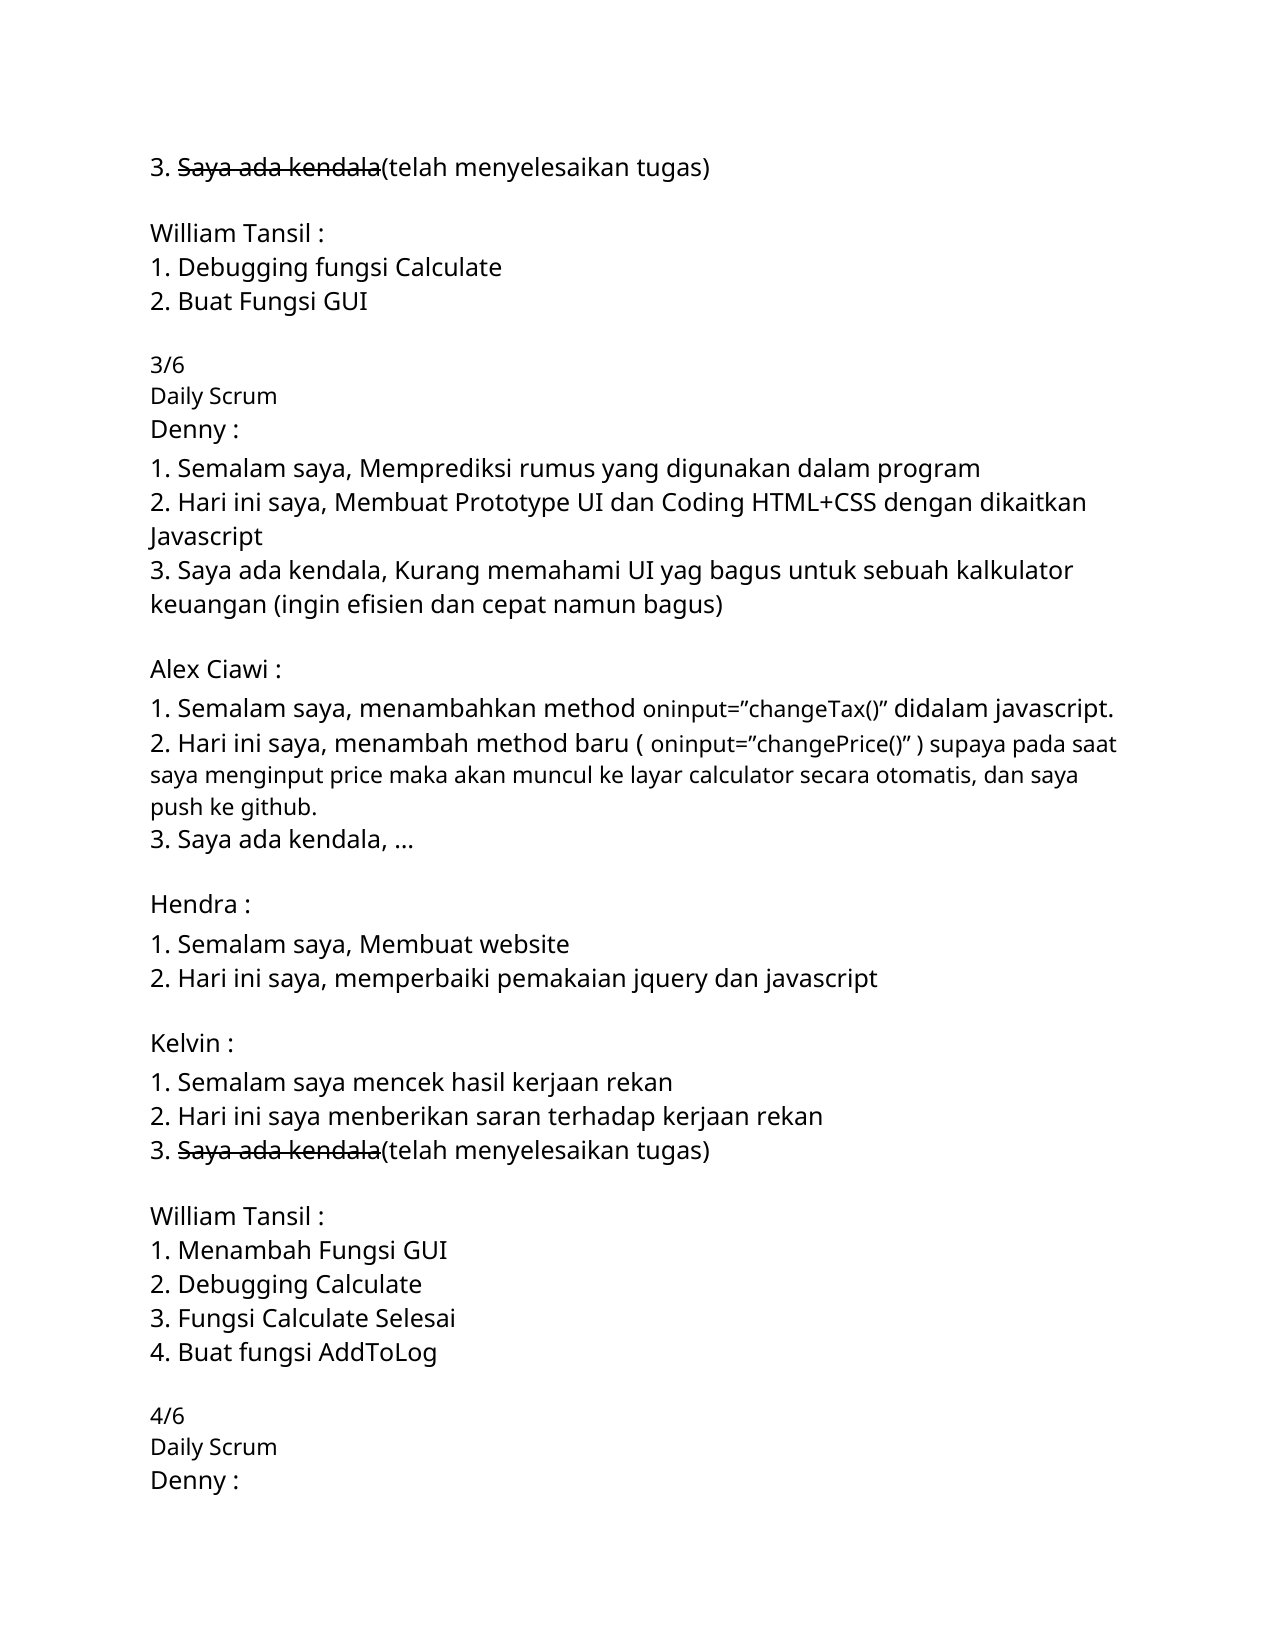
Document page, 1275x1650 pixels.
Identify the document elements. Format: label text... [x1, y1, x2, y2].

text Daily Scrum [150, 1431, 1125, 1462]
text 1. Semalam saya, Membuat website [150, 926, 1125, 960]
text 3/6 [150, 349, 1125, 380]
text Hendra : [150, 887, 1125, 921]
text 3. Saya ada kendala(telah menyelesaikan tugas) [150, 150, 1125, 184]
text 4/6 [150, 1400, 1125, 1431]
text Denny : [150, 411, 1125, 445]
text 3. Saya ada kendala, … [150, 822, 1125, 856]
text 2. Hari ini saya, Membuat Prototype UI dan Coding HTML+CSS dengan dikaitkan Javascript [150, 484, 1125, 553]
text William Tansil : [150, 1198, 1125, 1232]
text 1. Semalam saya, Memprediksi rumus yang digunakan dalam program [150, 450, 1125, 484]
text Alex Ciawi : [150, 652, 1125, 686]
text 2. Buat Fungsi GUI [150, 283, 1125, 317]
text 2. Hari ini saya, menambah method baru ( oninput=”changePrice()” ) supaya pada saat saya menginput price maka akan muncul ke layar calculator secara otomatis, dan saya push ke github. [150, 725, 1125, 822]
text 4. Buat fungsi AddToLog [150, 1334, 1125, 1368]
text 2. Hari ini saya, memperbaiki pemakaian jquery dan javascript [150, 960, 1125, 994]
text 1. Semalam saya, menambahkan method oninput=”changeTax()” didalam javascript. [150, 691, 1125, 725]
text 3. Fungsi Calculate Selesai [150, 1300, 1125, 1334]
text 1. Semalam saya mencek hasil kerjaan rekan [150, 1065, 1125, 1099]
text William Tansil : [150, 215, 1125, 249]
text Kelvin : [150, 1026, 1125, 1060]
text Denny : [150, 1462, 1125, 1496]
text 1. Menambah Fungsi GUI [150, 1232, 1125, 1266]
text 2. Hari ini saya menberikan saran terhadap kerjaan rekan [150, 1099, 1125, 1133]
text Daily Scrum [150, 380, 1125, 411]
text 3. Saya ada kendala(telah menyelesaikan tugas) [150, 1133, 1125, 1167]
text 1. Debugging fungsi Calculate [150, 249, 1125, 283]
text 2. Debugging Calculate [150, 1266, 1125, 1300]
text 3. Saya ada kendala, Kurang memahami UI yag bagus untuk sebuah kalkulator keuangan (ingin efisien dan cepat namun bagus) [150, 553, 1125, 621]
